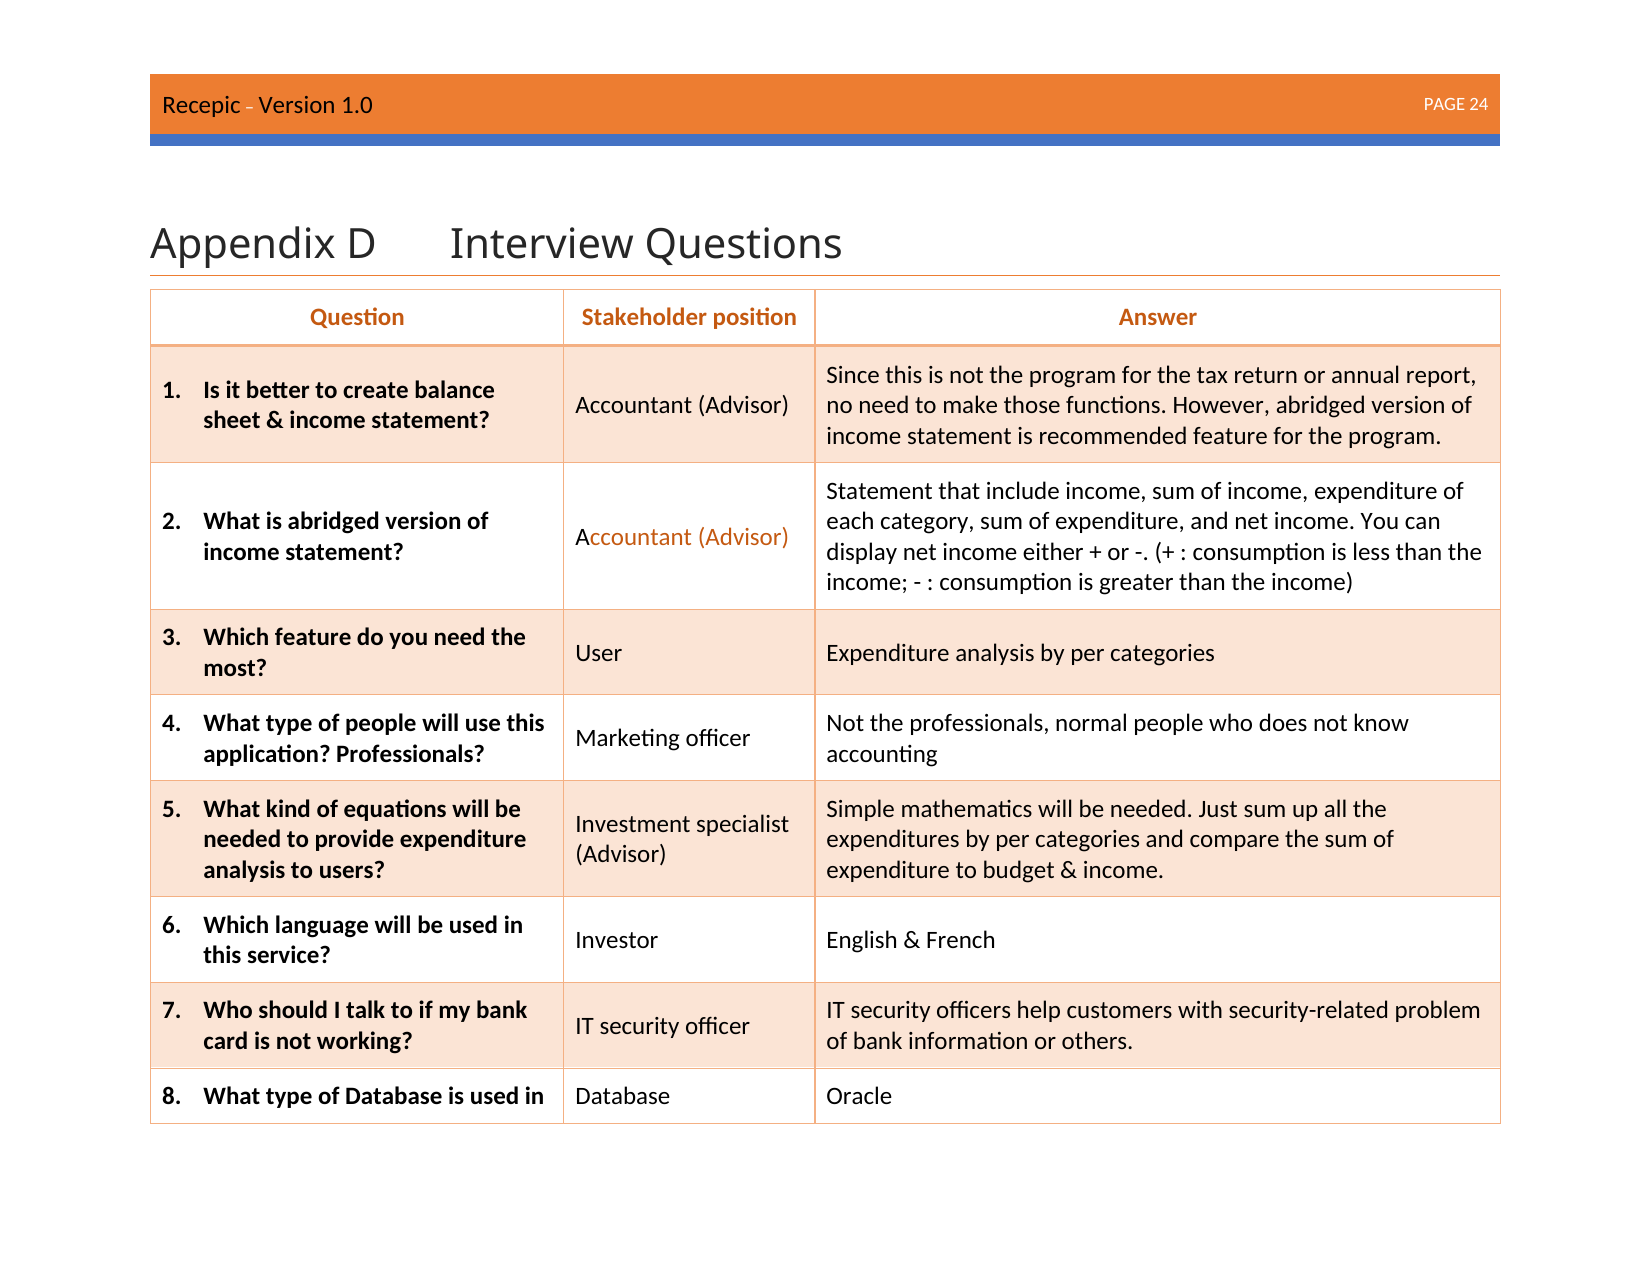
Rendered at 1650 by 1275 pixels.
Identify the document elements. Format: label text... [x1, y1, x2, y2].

table_cell What type of people will use this application? Professionals? [151, 695, 563, 780]
table_cell IT security officer [564, 983, 814, 1067]
table_cell IT security officers help customers with security-related problem of bank information or others. [816, 983, 1500, 1067]
table_cell Not the professionals, normal people who does not know accounting [816, 695, 1500, 780]
table_header Answer [816, 290, 1500, 344]
table_cell What kind of equations will be needed to provide expenditure analysis to users? [151, 781, 563, 896]
table_cell Statement that include income, sum of income, expenditure of each category, sum of expenditure, and net income. You can display net income either + or -. (+ : consumption is less than the income; - : consumption is greater than the income) [816, 463, 1500, 609]
table_cell Accountant (Advisor) [564, 463, 814, 609]
table_header Question [151, 290, 563, 344]
table_cell Expenditure analysis by per categories [816, 610, 1500, 694]
table_cell Oracle [816, 1069, 1500, 1122]
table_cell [564, 1069, 814, 1122]
table_cell User [564, 610, 814, 694]
table_cell Investor [564, 897, 814, 982]
table_cell Which feature do you need the most? [151, 610, 563, 694]
table_header Stakeholder position [564, 290, 814, 344]
table_cell Marketing officer [564, 695, 814, 780]
table_cell Is it better to create balance sheet & income statement? [151, 347, 563, 462]
table_cell What is abridged version of income statement? [151, 463, 563, 609]
table_cell Which language will be used in this service? [151, 897, 563, 982]
subtitle Interview Questions [150, 214, 1500, 275]
table_cell Accountant (Advisor) [564, 347, 814, 462]
table_cell Simple mathematics will be needed. Just sum up all the expenditures by per categories and compare the sum of expenditure to budget & income. [816, 781, 1500, 896]
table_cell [151, 1069, 563, 1122]
table_cell Who should I talk to if my bank card is not working? [151, 983, 563, 1067]
table_cell Investment specialist (Advisor) [564, 781, 814, 896]
table_cell Since this is not the program for the tax return or annual report, no need to make those functions. However, abridged version of income statement is recommended feature for the program. [816, 347, 1500, 462]
table_cell English & French [816, 897, 1500, 982]
